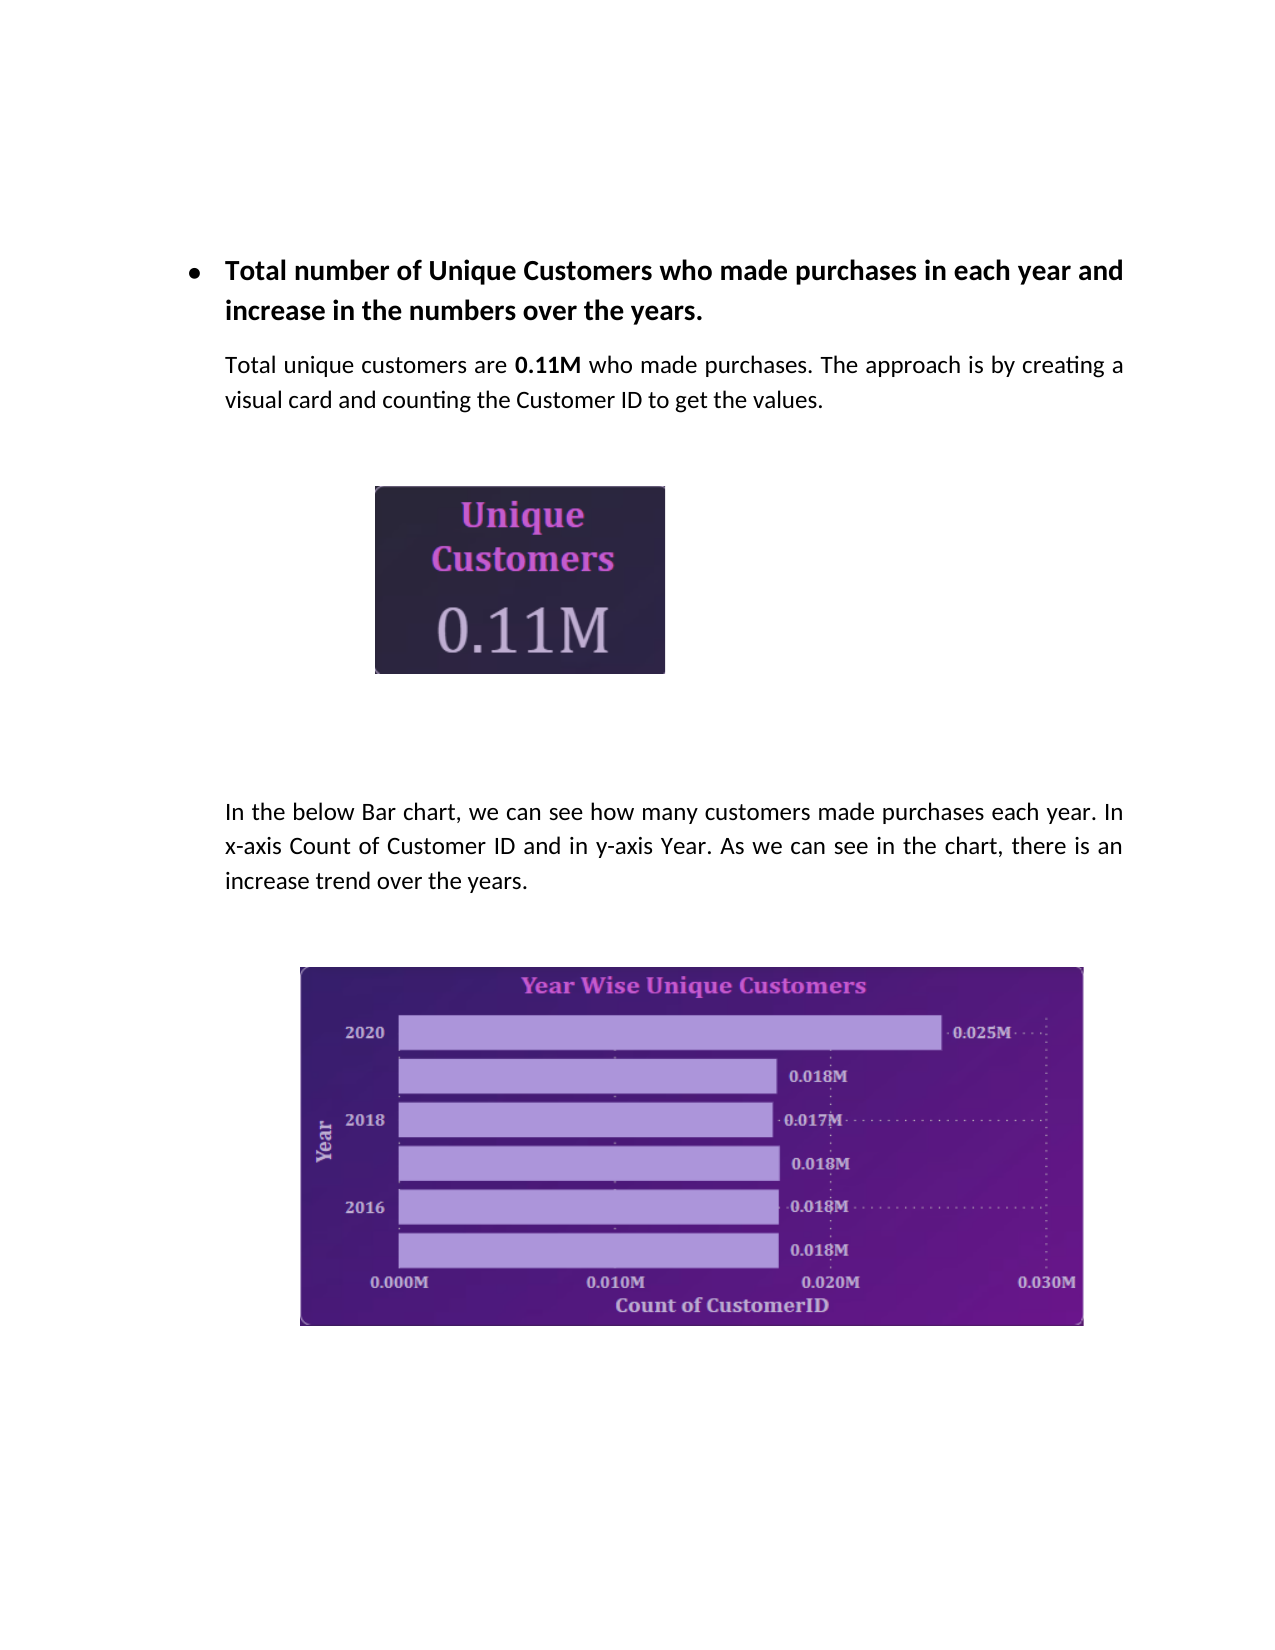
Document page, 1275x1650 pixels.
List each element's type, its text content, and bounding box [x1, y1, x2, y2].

text Total unique customers are 0.11M who made purchases. The approach is by creating a visual card and counting the Customer ID to get the values. [225, 349, 1125, 414]
list Total number of Unique Customers who made purchases in each year and increase in the numbers over the years. [187, 252, 1125, 328]
picture [375, 486, 665, 674]
picture [300, 967, 1084, 1326]
text In the below Bar chart, we can see how many customers made purchases each year. In x-axis Count of Customer ID and in y-axis Year. As we can see in the chart, there is an increase trend over the years. [225, 796, 1125, 895]
